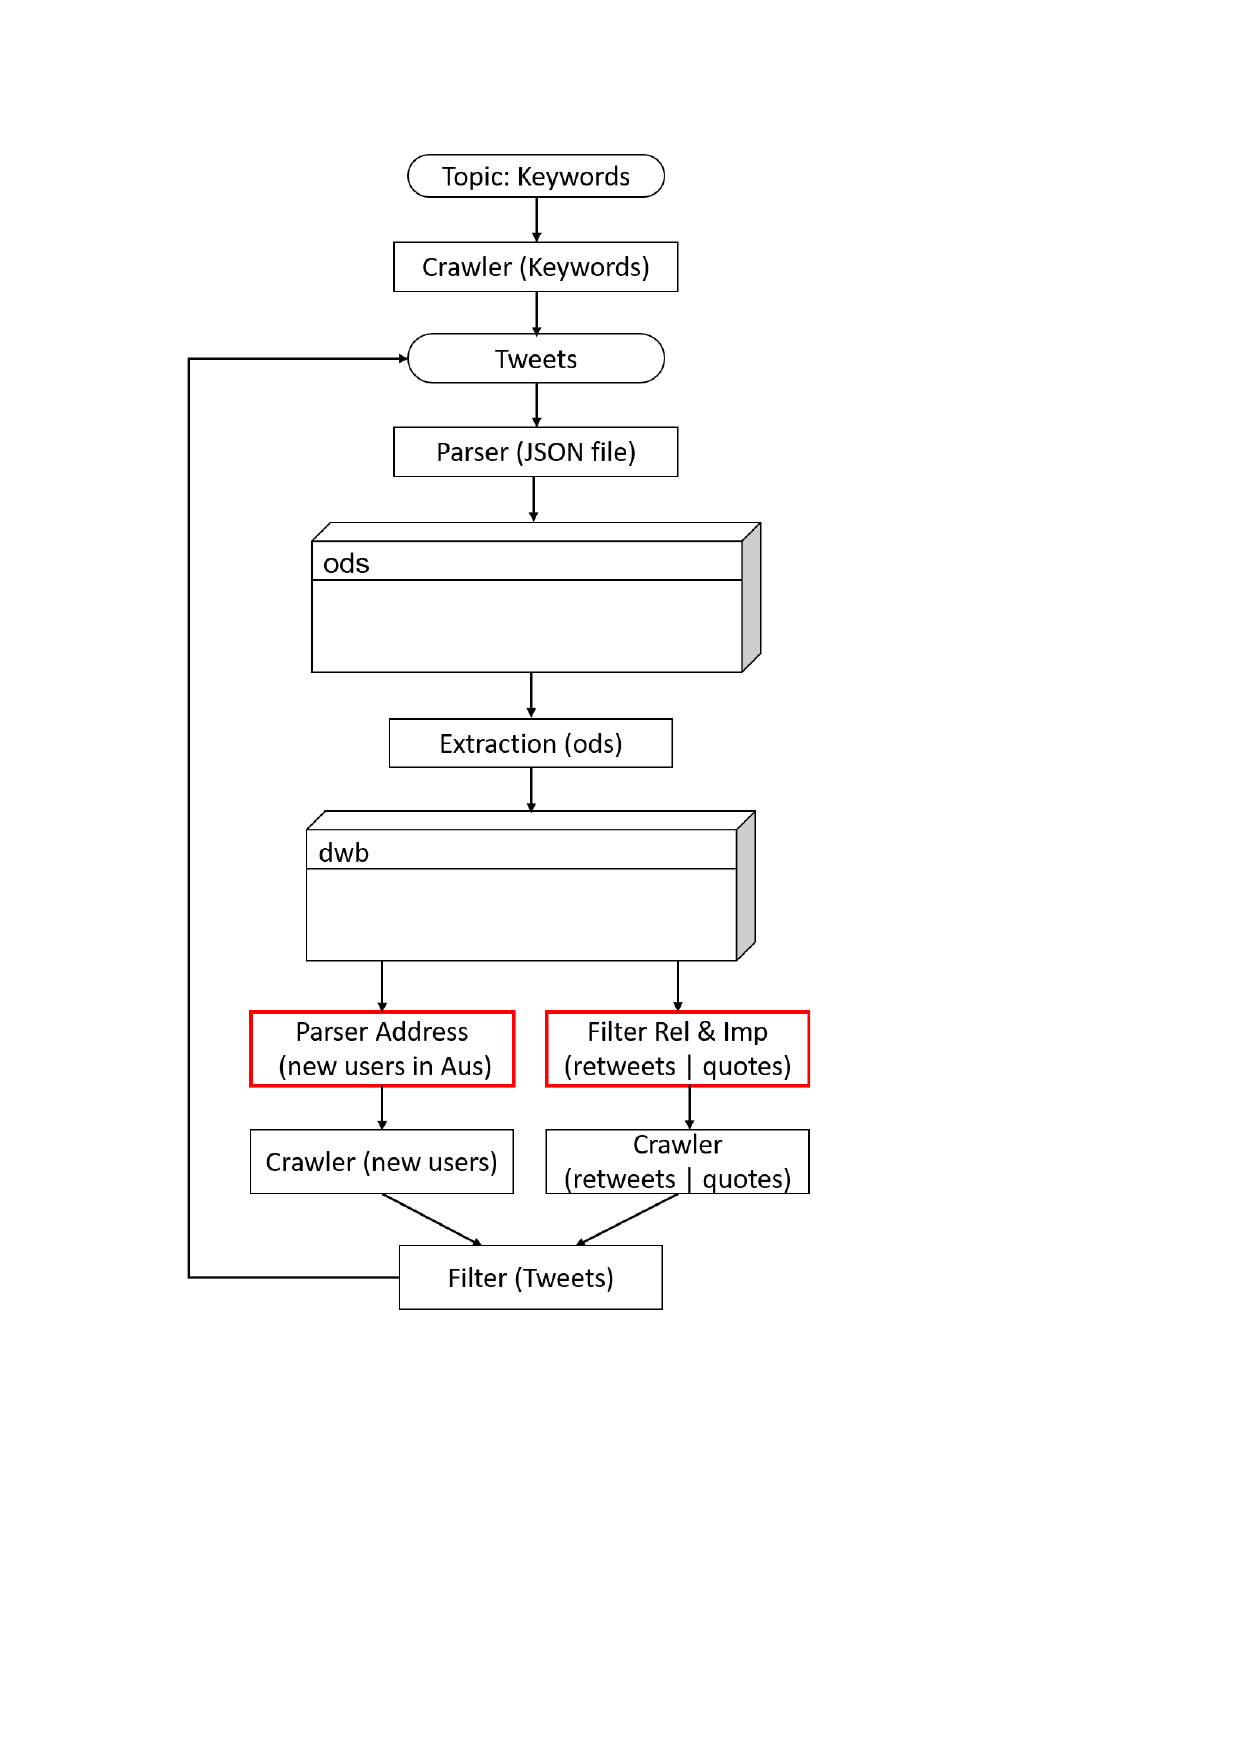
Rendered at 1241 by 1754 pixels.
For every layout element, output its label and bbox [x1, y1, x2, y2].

picture [187, 150, 811, 1312]
